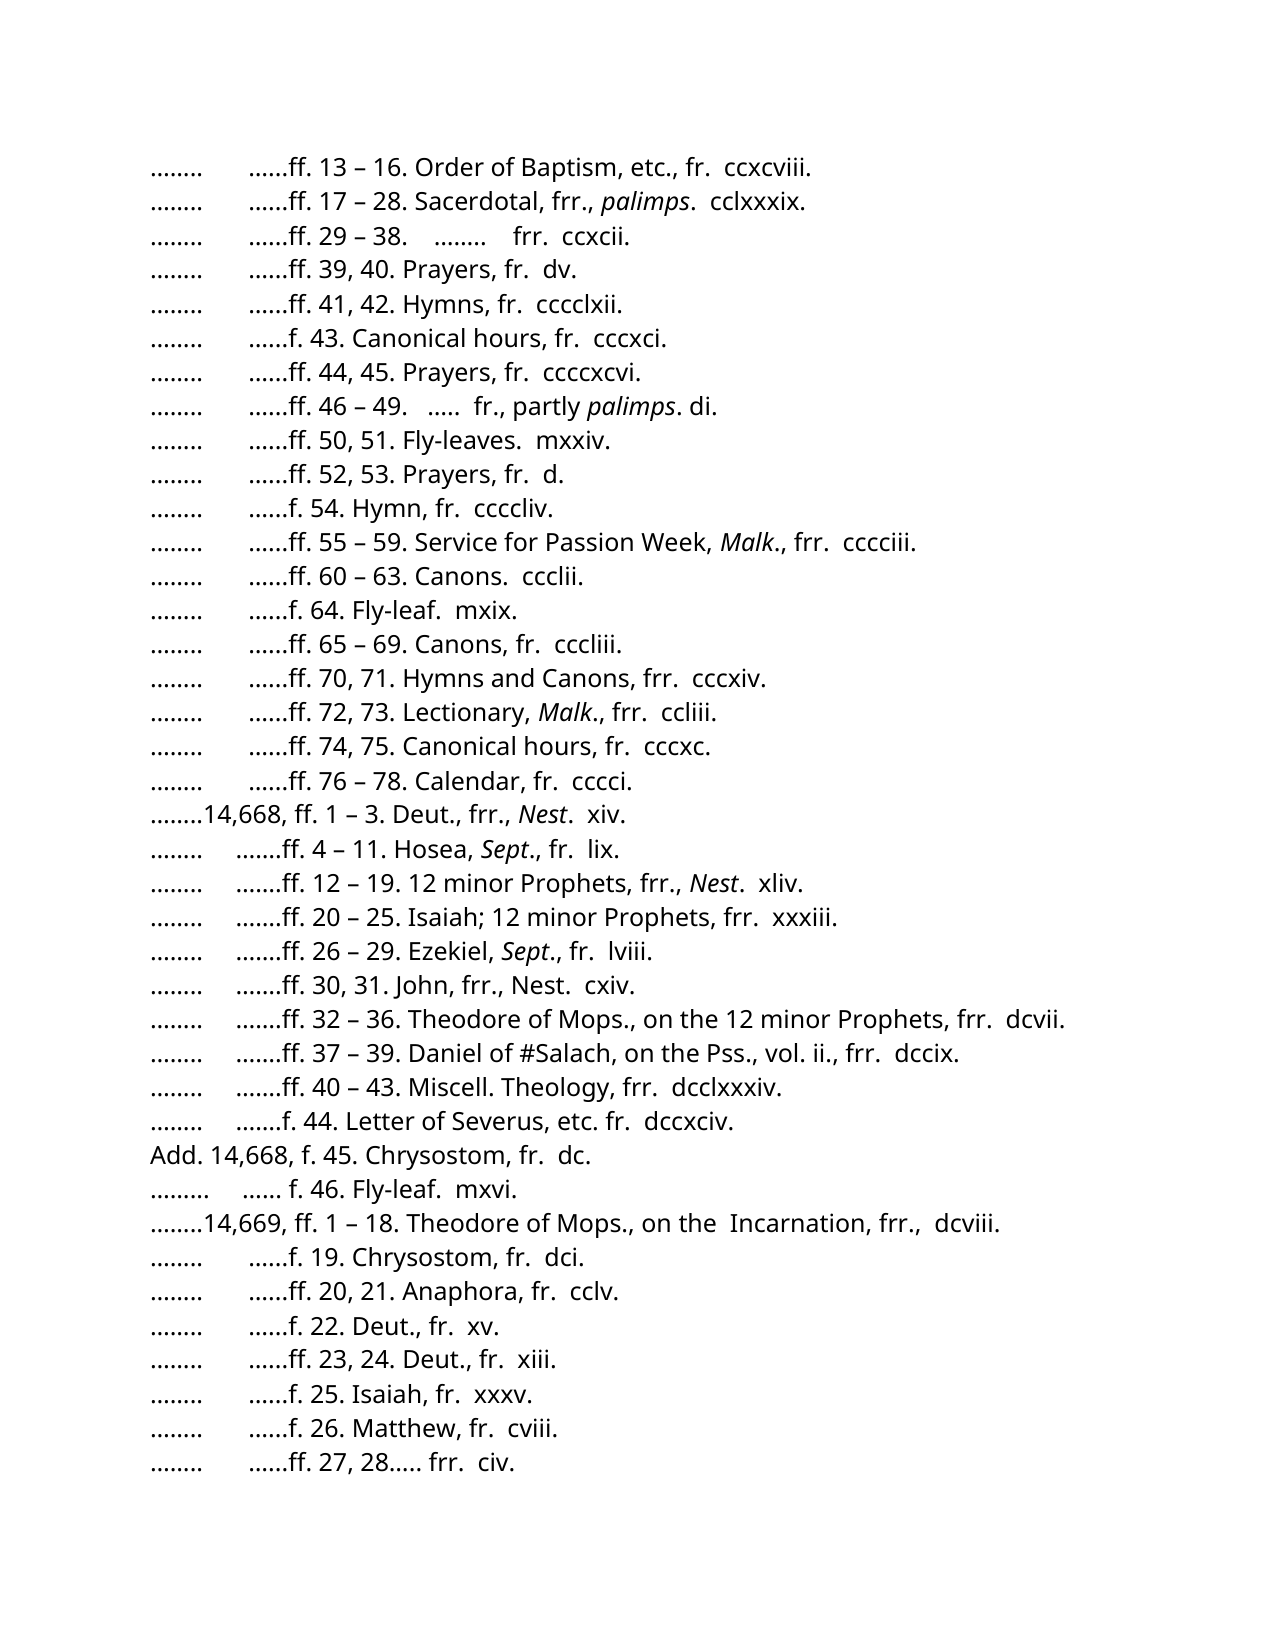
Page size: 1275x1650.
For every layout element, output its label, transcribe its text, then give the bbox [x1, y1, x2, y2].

text …….. …...ff. 65 – 69. Canons, fr. cccliii. [150, 627, 1125, 661]
text …….. …...f. 19. Chrysostom, fr. dci. [150, 1240, 1125, 1274]
text …….. …...ff. 60 – 63. Canons. ccclii. [150, 559, 1125, 593]
text …….. …...ff. 50, 51. Fly-leaves. mxxiv. [150, 422, 1125, 457]
text …….. …...f. 64. Fly-leaf. mxix. [150, 593, 1125, 627]
text …….. …….ff. 40 – 43. Miscell. Theology, frr. dcclxxxiv. [150, 1070, 1125, 1104]
text …….. …...ff. 20, 21. Anaphora, fr. cclv. [150, 1274, 1125, 1308]
text …….. …...f. 22. Deut., fr. xv. [150, 1308, 1125, 1342]
text …….. …….ff. 30, 31. John, frr., Nest. cxiv. [150, 967, 1125, 1002]
text Add. 14,668, f. 45. Chrysostom, fr. dc. [150, 1138, 1125, 1172]
text …….. …...ff. 46 – 49. ….. fr., partly palimps. di. [150, 388, 1125, 422]
text …….. …...f. 43. Canonical hours, fr. cccxci. [150, 320, 1125, 354]
text …….. …...ff. 55 – 59. Service for Passion Week, Malk., frr. cccciii. [150, 525, 1125, 559]
text …….. …...ff. 74, 75. Canonical hours, fr. cccxc. [150, 729, 1125, 763]
text …….. …….ff. 26 – 29. Ezekiel, Sept., fr. lviii. [150, 933, 1125, 967]
text ……..14,669, ff. 1 – 18. Theodore of Mops., on the Incarnation, frr., dcviii. [150, 1206, 1125, 1240]
text …….. …….f. 44. Letter of Severus, etc. fr. dccxciv. [150, 1104, 1125, 1138]
text …….. …...ff. 70, 71. Hymns and Canons, frr. cccxiv. [150, 661, 1125, 695]
text …….. …...ff. 41, 42. Hymns, fr. cccclxii. [150, 286, 1125, 320]
text ……..14,668, ff. 1 – 3. Deut., frr., Nest. xiv. [150, 797, 1125, 831]
text ……... …... f. 46. Fly-leaf. mxvi. [150, 1172, 1125, 1206]
text …….. …….ff. 4 – 11. Hosea, Sept., fr. lix. [150, 831, 1125, 865]
text …….. …...ff. 44, 45. Prayers, fr. ccccxcvi. [150, 354, 1125, 388]
text …….. …...ff. 52, 53. Prayers, fr. d. [150, 457, 1125, 491]
text …….. …….ff. 12 – 19. 12 minor Prophets, frr., Nest. xliv. [150, 865, 1125, 899]
text …….. …...ff. 13 – 16. Order of Baptism, etc., fr. ccxcviii. [150, 150, 1125, 184]
text …….. …...ff. 39, 40. Prayers, fr. dv. [150, 252, 1125, 286]
text …….. …...ff. 29 – 38. …….. frr. ccxcii. [150, 218, 1125, 252]
text …….. …...ff. 72, 73. Lectionary, Malk., frr. ccliii. [150, 695, 1125, 729]
text …….. …...ff. 23, 24. Deut., fr. xiii. [150, 1342, 1125, 1376]
text …….. …...f. 26. Matthew, fr. cviii. [150, 1410, 1125, 1444]
text …….. …...ff. 76 – 78. Calendar, fr. cccci. [150, 763, 1125, 797]
text …….. …...ff. 27, 28….. frr. civ. [150, 1444, 1125, 1478]
text …….. …...f. 54. Hymn, fr. ccccliv. [150, 491, 1125, 525]
text …….. …….ff. 32 – 36. Theodore of Mops., on the 12 minor Prophets, frr. dcvii. [150, 1002, 1125, 1036]
text …….. …...f. 25. Isaiah, fr. xxxv. [150, 1376, 1125, 1410]
text …….. …….ff. 20 – 25. Isaiah; 12 minor Prophets, frr. xxxiii. [150, 899, 1125, 933]
text …….. …….ff. 37 – 39. Daniel of #Salach, on the Pss., vol. ii., frr. dccix. [150, 1036, 1125, 1070]
text …….. …...ff. 17 – 28. Sacerdotal, frr., palimps. cclxxxix. [150, 184, 1125, 218]
